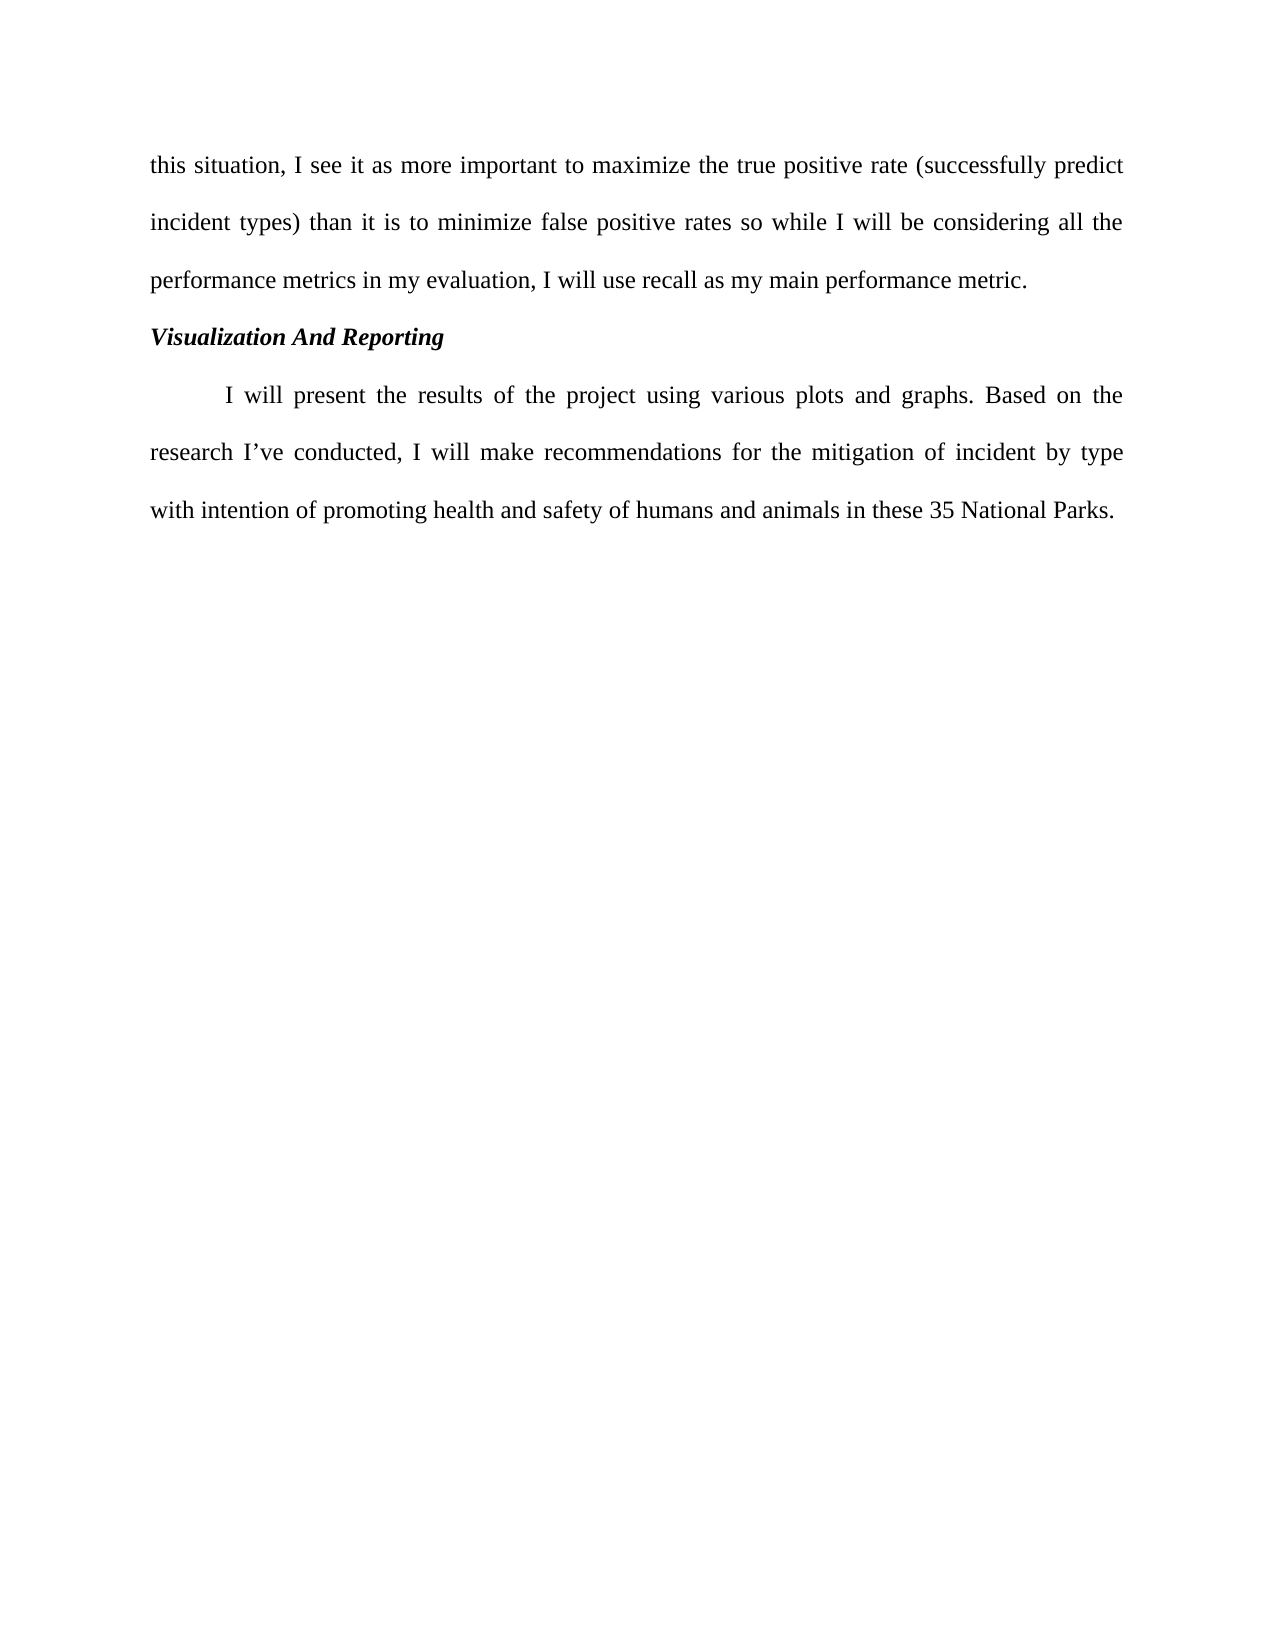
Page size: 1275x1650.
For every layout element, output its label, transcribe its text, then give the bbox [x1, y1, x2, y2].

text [150, 150, 1125, 294]
text I will present the results of the project using various plots and graphs. Based on the research I’ve conducted, I will make recommendations for the mitigation of incident by type with intention of promoting health and safety of humans and animals in these 35 National Parks. [150, 380, 1125, 524]
subtitle Visualization And Reporting [150, 322, 1125, 351]
